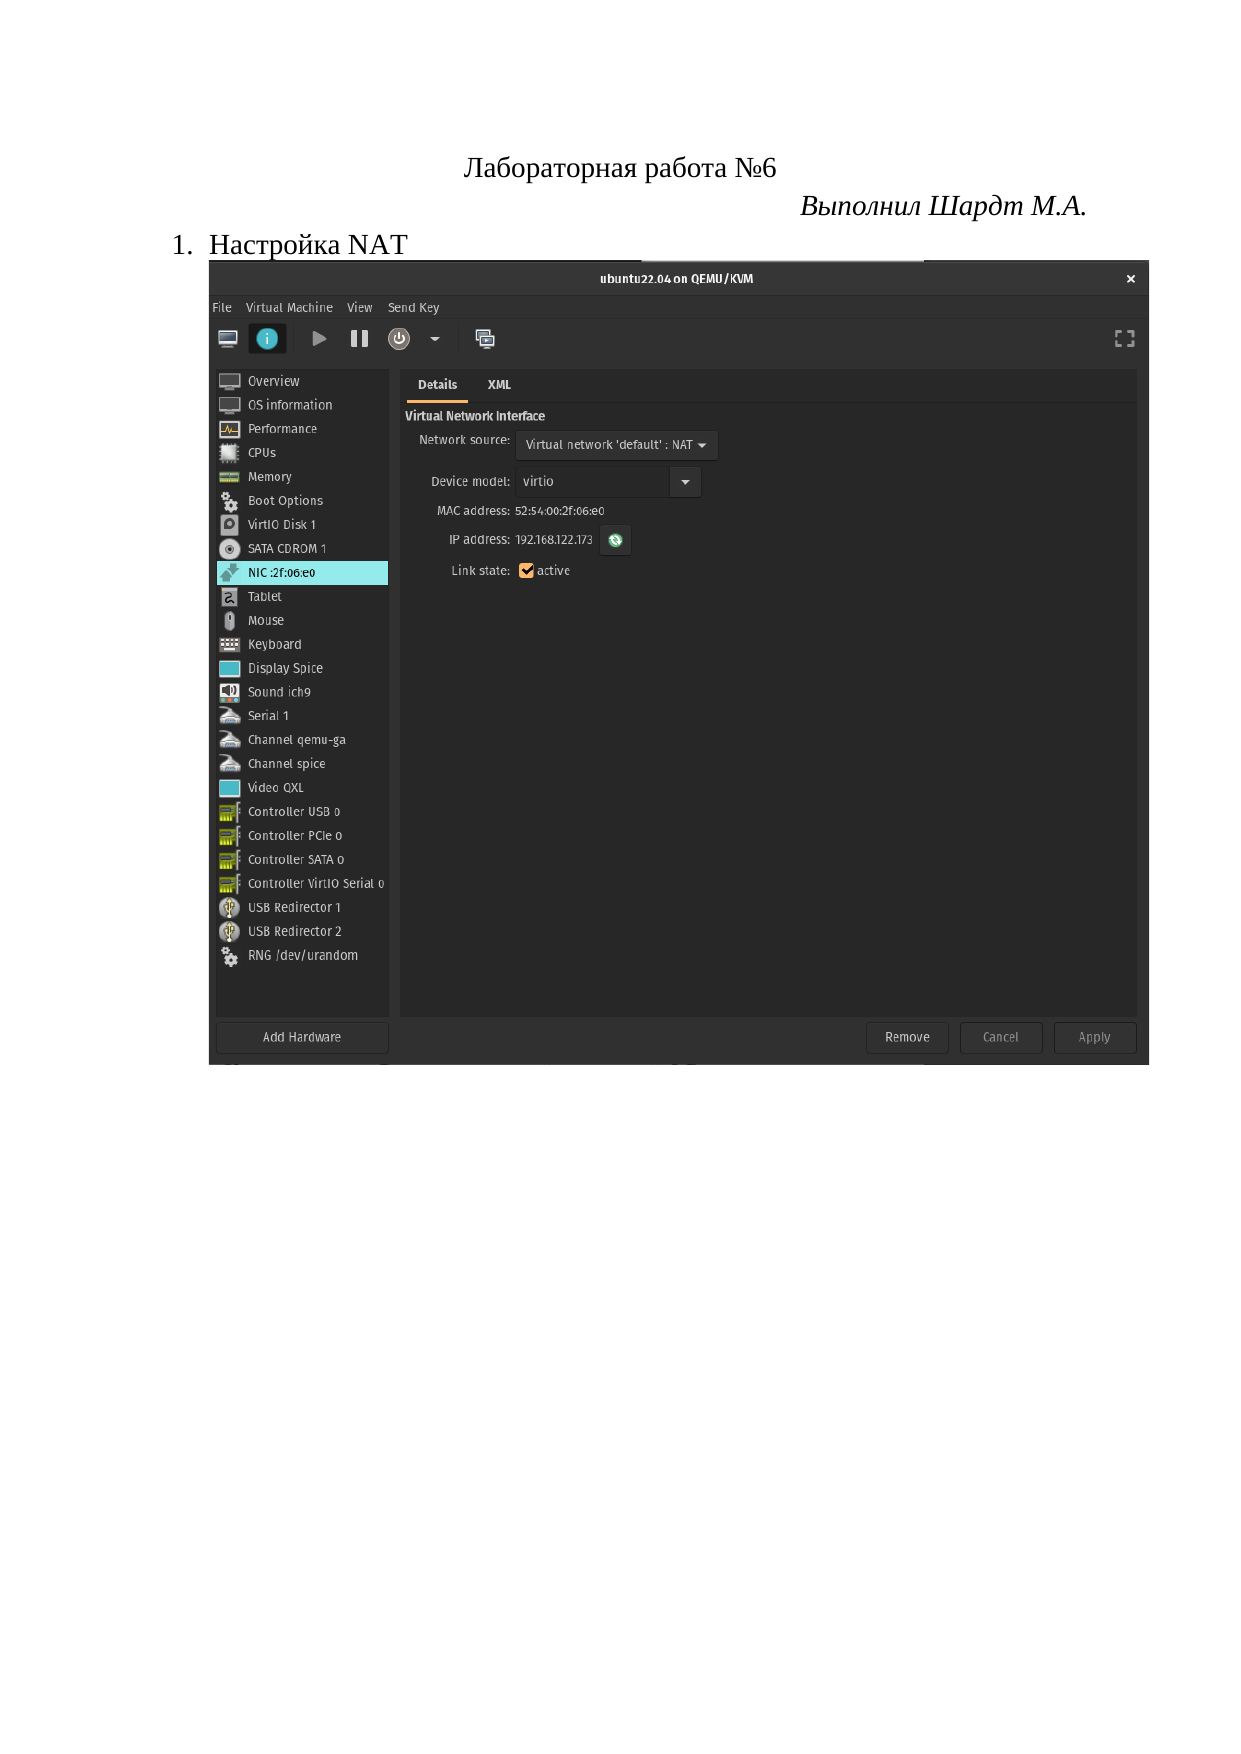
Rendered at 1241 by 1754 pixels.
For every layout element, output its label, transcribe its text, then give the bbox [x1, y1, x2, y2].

text Выполнил Шардт М.А. [150, 188, 1090, 222]
picture [208, 260, 1150, 1065]
text Лабораторная работа №6 [150, 150, 1090, 183]
